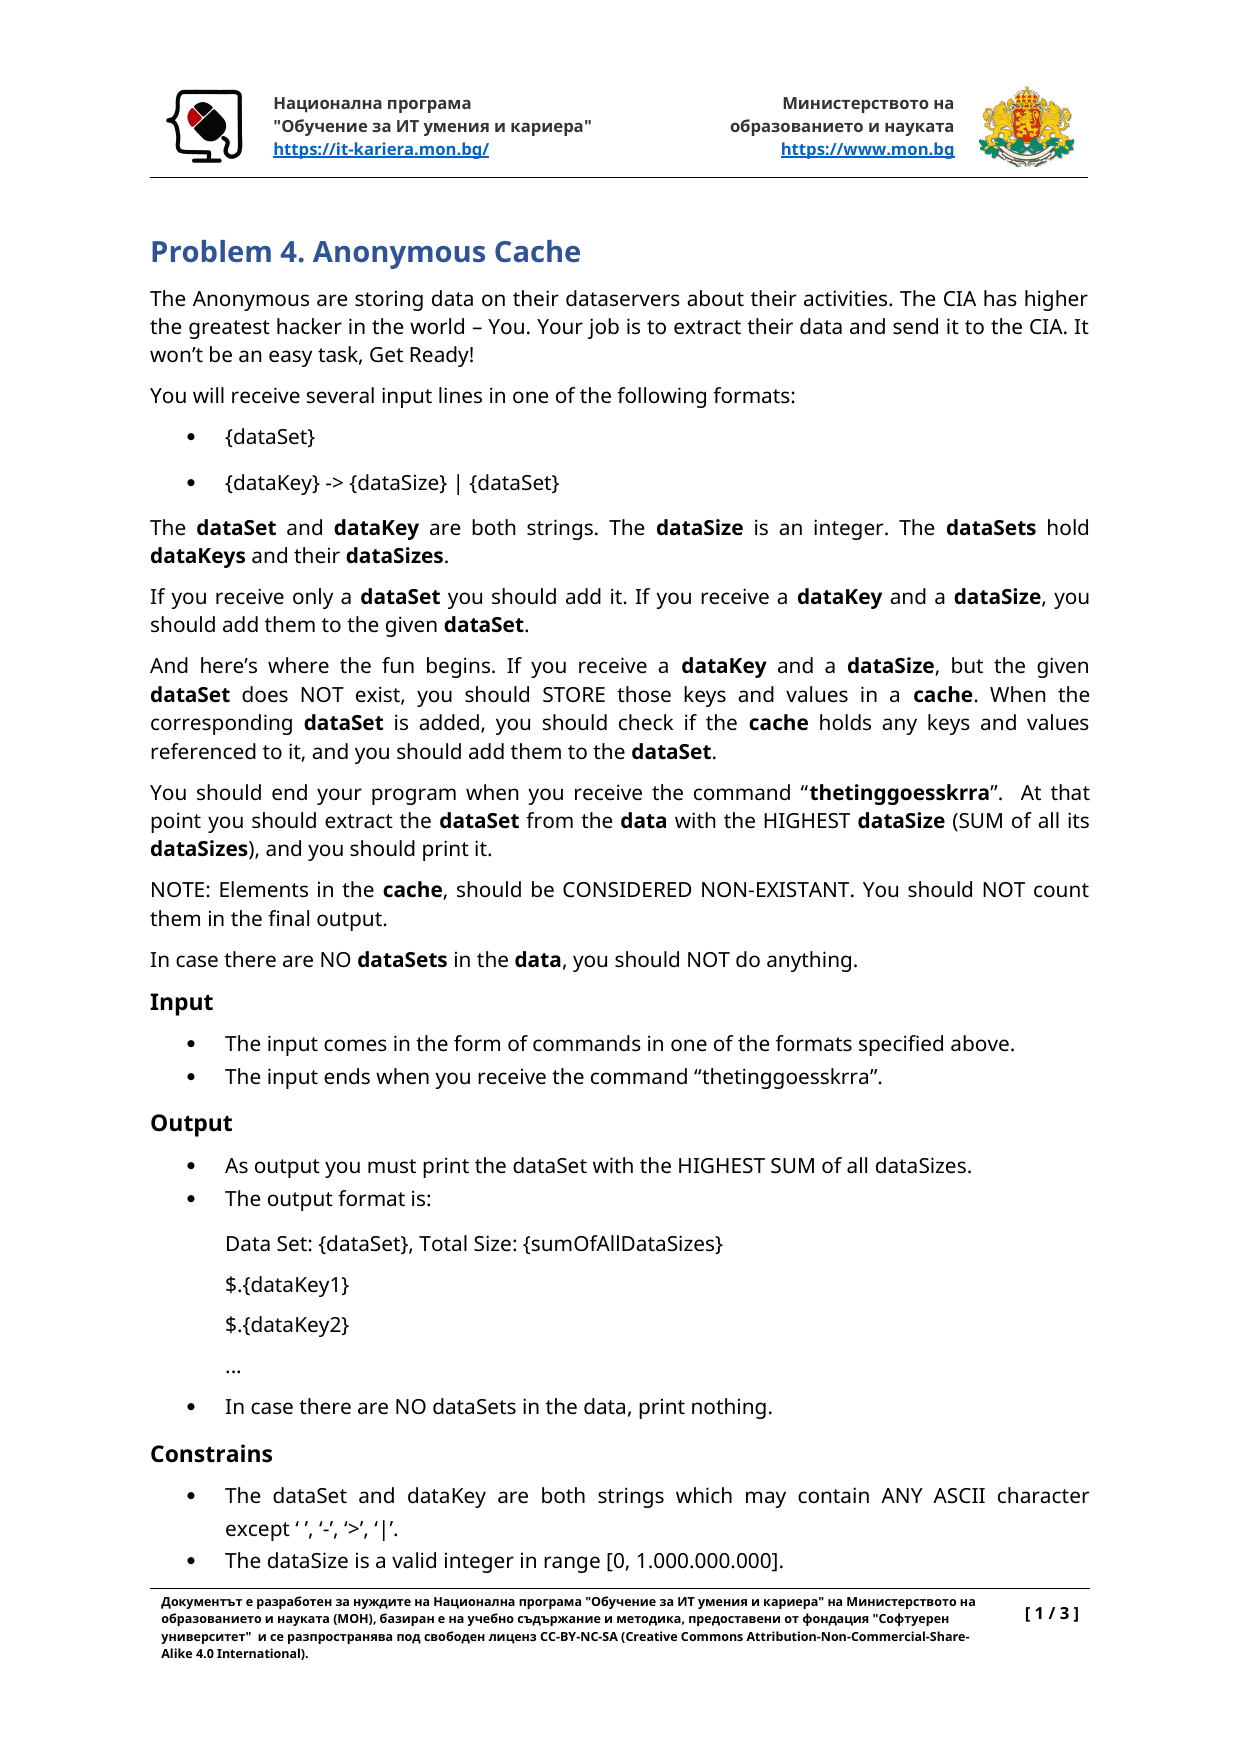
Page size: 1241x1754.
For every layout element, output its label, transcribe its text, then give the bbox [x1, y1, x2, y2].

text NOTE: Elements in the cache, should be CONSIDERED NON-EXISTANT. You should NOT count them in the final output. [150, 876, 1090, 932]
list The dataSize is a valid integer in range [0, 1.000.000.000]. [187, 1547, 1090, 1575]
text The Anonymous are storing data on their dataservers about their activities. The CIA has higher the greatest hacker in the world – You. Your job is to extract their data and send it to the CIA. It won’t be an easy task, Get Ready! [150, 284, 1090, 369]
list As output you must print the dataSet with the HIGHEST SUM of all dataSizes. [187, 1151, 1090, 1179]
list {dataSet} [187, 422, 1090, 451]
picture [978, 85, 1075, 167]
text You will receive several input lines in one of the following formats: [150, 382, 1090, 410]
text Data Set: {dataSet}, Total Size: {sumOfAllDataSizes} [225, 1229, 1090, 1257]
list In case there are NO dataSets in the data, print nothing. [187, 1392, 1090, 1421]
subtitle Input [150, 986, 1090, 1017]
subtitle Constrains [150, 1438, 1090, 1469]
subtitle Output [150, 1107, 1090, 1138]
list The input comes in the form of commands in one of the formats specified above. [187, 1029, 1090, 1058]
text The dataSet and dataKey are both strings. The dataSize is an integer. The dataSets hold dataKeys and their dataSizes. [150, 513, 1090, 569]
list The input ends when you receive the command “thetinggoesskrra”. [187, 1062, 1090, 1091]
text And here’s where the fun begins. If you receive a dataKey and a dataSize, but the given dataSet does NOT exist, you should STORE those keys and values in a cache. When the corresponding dataSet is added, you should check if the cache holds any keys and values referenced to it, and you should add them to the dataSet. [150, 651, 1090, 765]
text If you receive only a dataSet you should add it. If you receive a dataKey and a dataSize, you should add them to the given dataSet. [150, 582, 1090, 639]
list {dataKey} -> {dataSize} | {dataSet} [187, 468, 1090, 496]
list The output format is: [187, 1184, 1090, 1212]
text $.{dataKey2} [225, 1311, 1090, 1339]
text $.{dataKey1} [225, 1270, 1090, 1298]
text In case there are NO dataSets in the data, you should NOT do anything. [150, 945, 1090, 973]
text ... [225, 1352, 1090, 1380]
subtitle Problem 4. Anonymous Cache [150, 232, 1090, 271]
text You should end your program when you receive the command “thetinggoesskrra”. At that point you should extract the dataSet from the data with the HIGHEST dataSize (SUM of all its dataSizes), and you should print it. [150, 778, 1090, 863]
picture [161, 81, 251, 171]
list The dataSet and dataKey are both strings which may contain ANY ASCII character except ‘ ’, ‘-’, ‘>’, ‘|’. [187, 1481, 1090, 1542]
